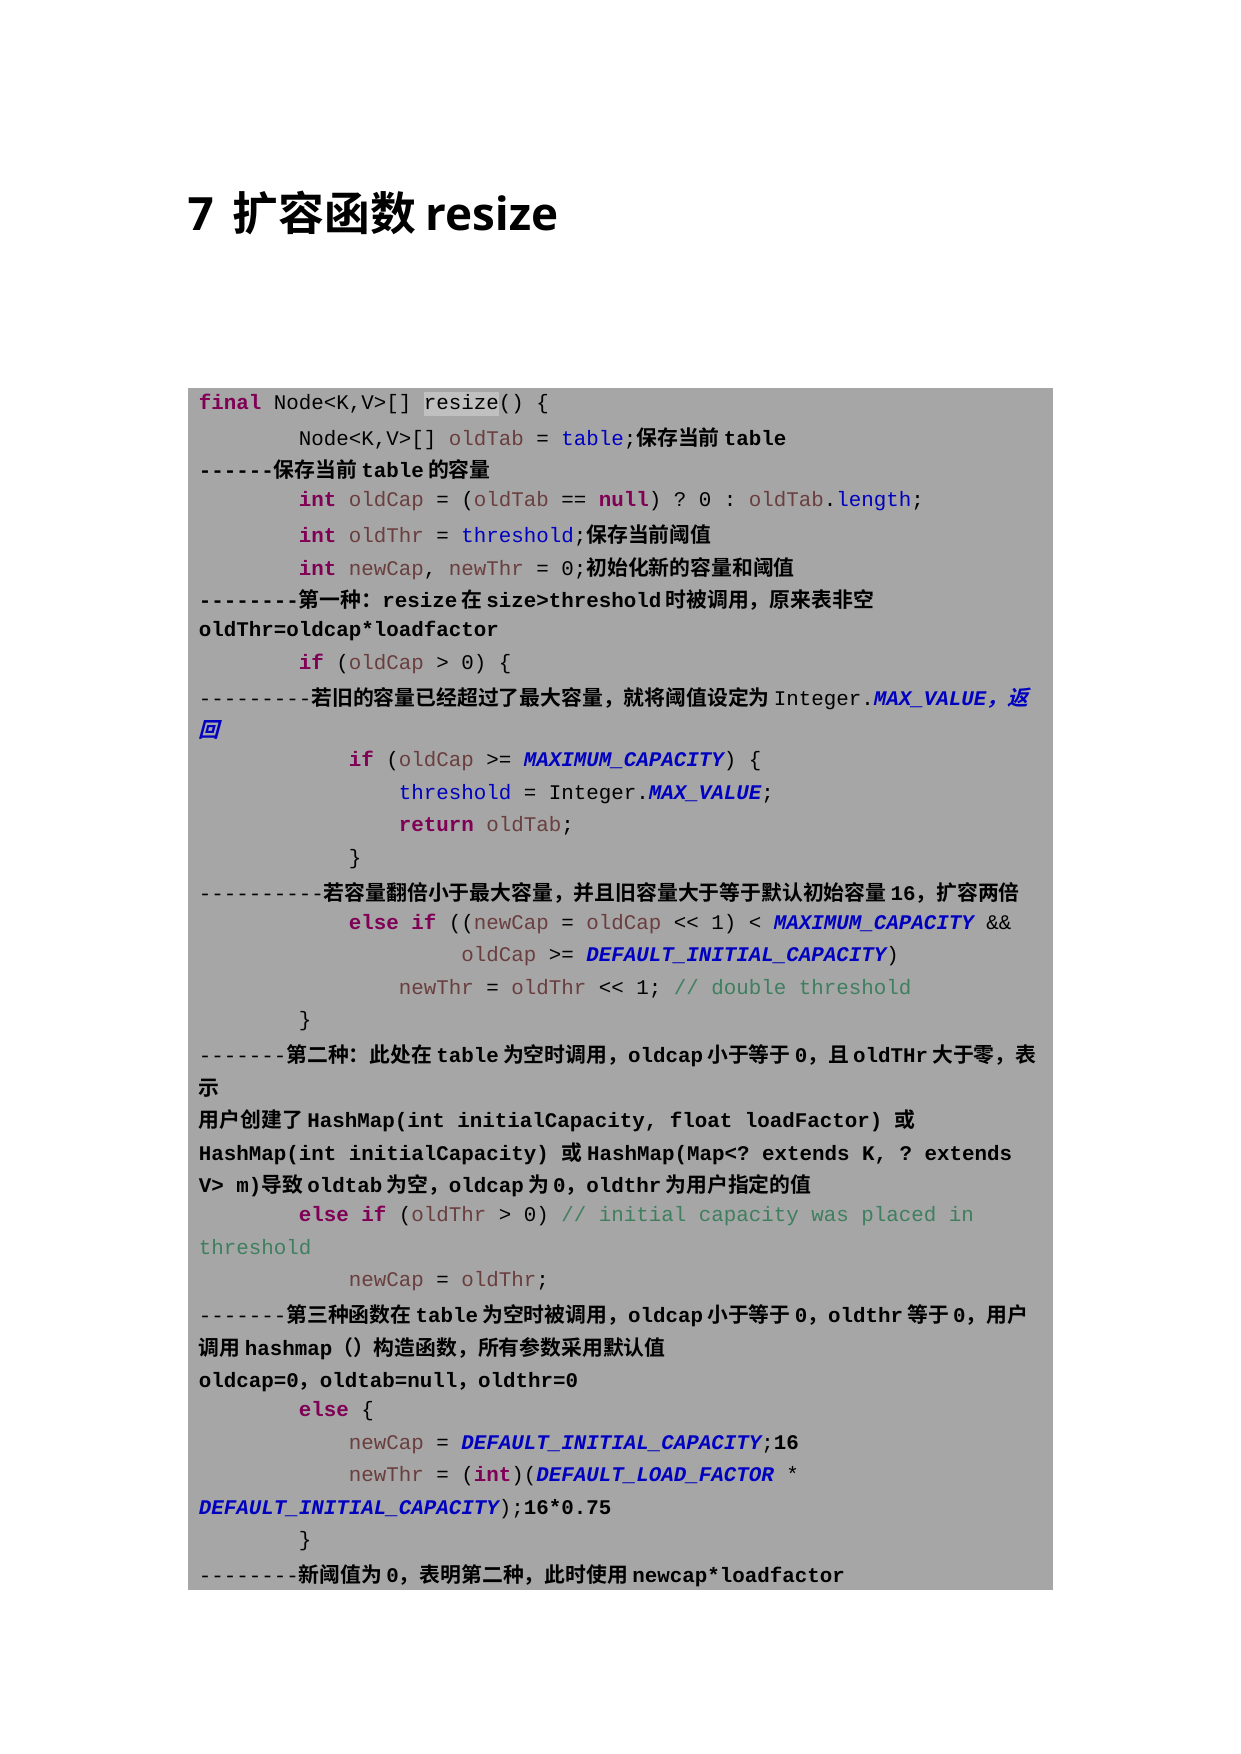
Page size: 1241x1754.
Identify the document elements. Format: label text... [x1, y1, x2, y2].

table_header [188, 388, 1053, 1590]
subtitle 扩容函数resize [187, 162, 1053, 259]
